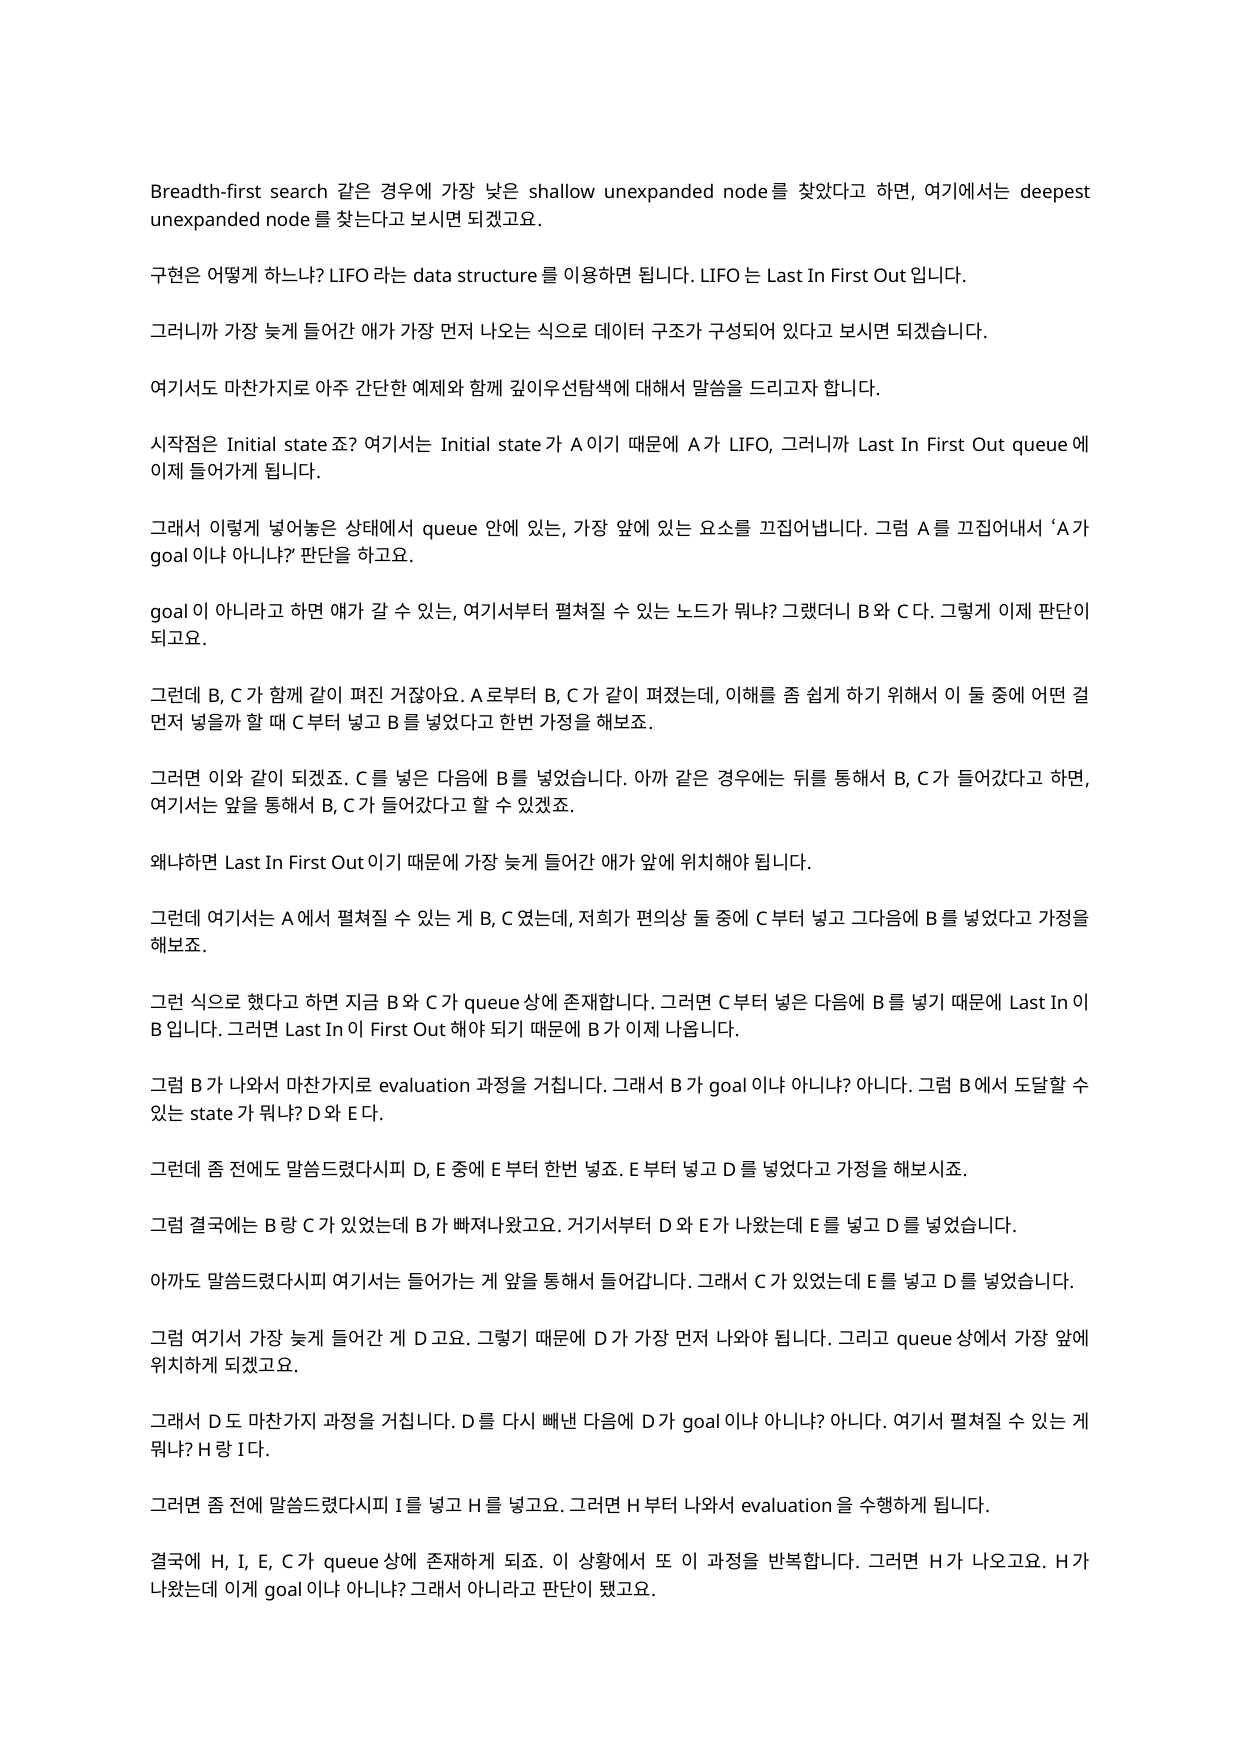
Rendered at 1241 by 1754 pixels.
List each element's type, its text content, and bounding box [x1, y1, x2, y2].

text 구현은 어떻게 하느냐? LIFO라는 data structure를 이용하면 됩니다. LIFO는 Last In First Out입니다. [150, 261, 1090, 288]
text 시작점은 Initial state죠? 여기서는 Initial state가 A이기 때문에 A가 LIFO, 그러니까 Last In First Out queue에 이제 들어가게 됩니다. [150, 430, 1090, 484]
text 그래서 D도 마찬가지 과정을 거칩니다. D를 다시 빼낸 다음에 D가 goal이냐 아니냐? 아니다. 여기서 펼쳐질 수 있는 게 뭐냐? H랑 I다. [150, 1407, 1090, 1461]
text 그럼 B가 나와서 마찬가지로 evaluation 과정을 거칩니다. 그래서 B가 goal이냐 아니냐? 아니다. 그럼 B에서 도달할 수 있는 state가 뭐냐? D와 E다. [150, 1071, 1090, 1125]
text 그런데 좀 전에도 말씀드렸다시피 D, E 중에 E부터 한번 넣죠. E부터 넣고 D를 넣었다고 가정을 해보시죠. [150, 1154, 1090, 1182]
text 여기서도 마찬가지로 아주 간단한 예제와 함께 깊이우선탐색에 대해서 말씀을 드리고자 합니다. [150, 373, 1090, 401]
text 그러면 좀 전에 말씀드렸다시피 I를 넣고 H를 넣고요. 그러면 H부터 나와서 evaluation을 수행하게 됩니다. [150, 1491, 1090, 1518]
text 그런 식으로 했다고 하면 지금 B와 C가 queue상에 존재합니다. 그러면 C부터 넣은 다음에 B를 넣기 때문에 Last In이 B입니다. 그러면 Last In이 First Out 해야 되기 때문에 B가 이제 나옵니다. [150, 987, 1090, 1042]
text 그런데 여기서는 A에서 펼쳐질 수 있는 게 B, C였는데, 저희가 편의상 둘 중에 C부터 넣고 그다음에 B를 넣었다고 가정을 해보죠. [150, 904, 1090, 958]
text 그럼 여기서 가장 늦게 들어간 게 D고요. 그렇기 때문에 D가 가장 먼저 나와야 됩니다. 그리고 queue상에서 가장 앞에 위치하게 되겠고요. [150, 1323, 1090, 1378]
text 그래서 이렇게 넣어놓은 상태에서 queue 안에 있는, 가장 앞에 있는 요소를 끄집어냅니다. 그럼 A를 끄집어내서 ‘A가 goal이냐 아니냐?’ 판단을 하고요. [150, 513, 1090, 568]
text 그러면 이와 같이 되겠죠. C를 넣은 다음에 B를 넣었습니다. 아까 같은 경우에는 뒤를 통해서 B, C가 들어갔다고 하면, 여기서는 앞을 통해서 B, C가 들어갔다고 할 수 있겠죠. [150, 764, 1090, 818]
text Breadth-first search 같은 경우에 가장 낮은 shallow unexpanded node를 찾았다고 하면, 여기에서는 deepest unexpanded node를 찾는다고 보시면 되겠고요. [150, 177, 1090, 232]
text 그럼 결국에는 B랑 C가 있었는데 B가 빠져나왔고요. 거기서부터 D와 E가 나왔는데 E를 넣고 D를 넣었습니다. [150, 1211, 1090, 1238]
text 그러니까 가장 늦게 들어간 애가 가장 먼저 나오는 식으로 데이터 구조가 구성되어 있다고 보시면 되겠습니다. [150, 317, 1090, 344]
text 그런데 B, C가 함께 같이 펴진 거잖아요. A로부터 B, C가 같이 펴졌는데, 이해를 좀 쉽게 하기 위해서 이 둘 중에 어떤 걸 먼저 넣을까 할 때 C부터 넣고 B를 넣었다고 한번 가정을 해보죠. [150, 680, 1090, 735]
text goal이 아니라고 하면 얘가 갈 수 있는, 여기서부터 펼쳐질 수 있는 노드가 뭐냐? 그랬더니 B와 C다. 그렇게 이제 판단이 되고요. [150, 597, 1090, 651]
text 왜냐하면 Last In First Out이기 때문에 가장 늦게 들어간 애가 앞에 위치해야 됩니다. [150, 847, 1090, 875]
text 아까도 말씀드렸다시피 여기서는 들어가는 게 앞을 통해서 들어갑니다. 그래서 C가 있었는데 E를 넣고 D를 넣었습니다. [150, 1267, 1090, 1294]
text 결국에 H, I, E, C가 queue상에 존재하게 되죠. 이 상황에서 또 이 과정을 반복합니다. 그러면 H가 나오고요. H가 나왔는데 이게 goal이냐 아니냐? 그래서 아니라고 판단이 됐고요. [150, 1547, 1090, 1601]
